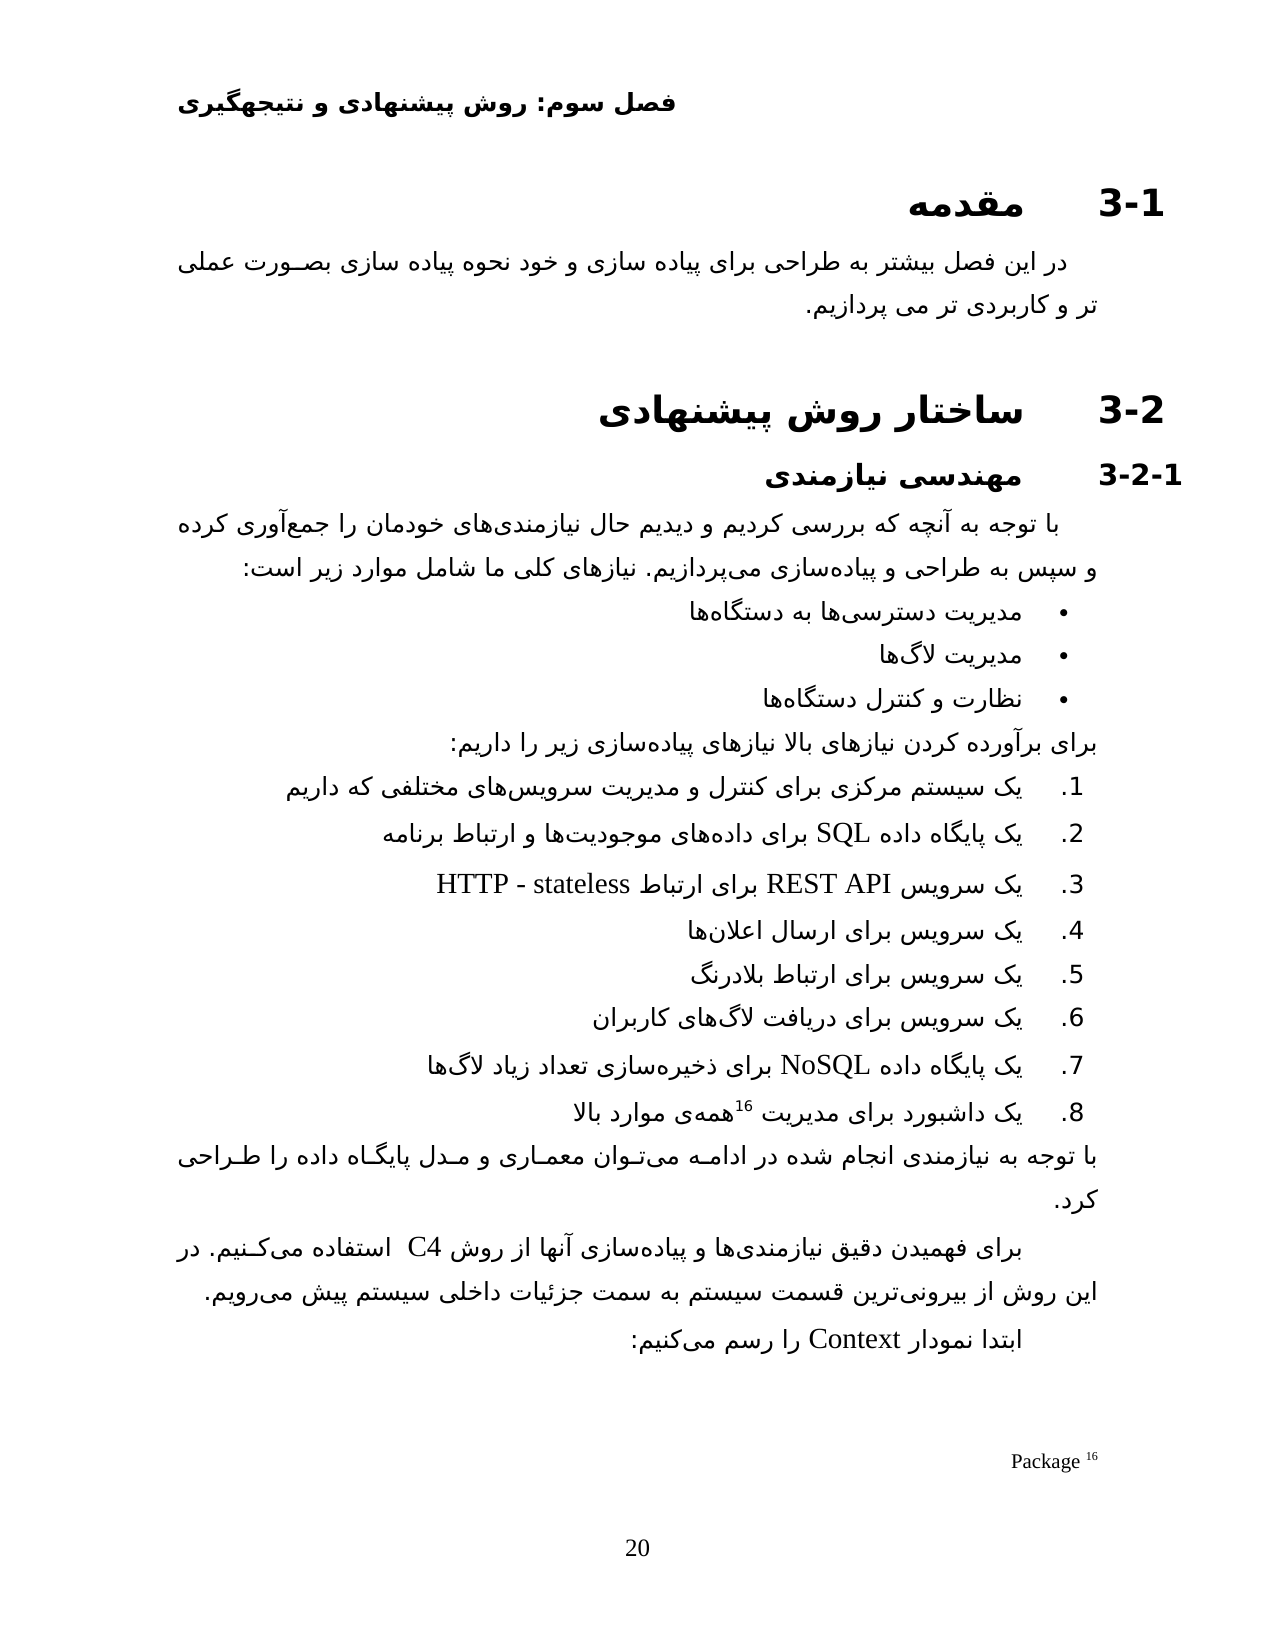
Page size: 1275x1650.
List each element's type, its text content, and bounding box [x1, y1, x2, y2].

list یک سرویس برای ارتباط بلادرنگ [177, 960, 1060, 989]
subtitle مقدمه [177, 181, 1098, 225]
list مدیریت لاگ‌ها [177, 641, 1060, 670]
list یک سیستم مرکزی برای کنترل و مدیریت سرویس‌های مختلفی که داریم [177, 772, 1060, 801]
text برای برآورده کردن نیازهای بالا نیازهای پیاده‌سازی زیر را داریم: [177, 728, 1098, 757]
text با توجه به آنچه که بررسی کردیم و دیدیم حال نیازمندی‌های خودمان را جمع‌آوری کرده و سپس به طراحی و پیاده‌سازی می‌پردازیم. نیازهای کلی ما شامل موارد زیر است: [177, 509, 1098, 582]
list یک پایگاه داده SQL برای داده‌های موجودیت‌ها و ارتباط برنامه [177, 816, 1060, 849]
text برای فهمیدن دقیق نیازمندی‌ها و پیاده‌سازی آنها از روش C4 استفاده می‌کنیم. در این روش از بیرونی‌ترین قسمت سیستم به سمت جزئیات داخلی سیستم پیش می‌رویم. [177, 1229, 1098, 1306]
list یک پایگاه داده NoSQL برای ذخیره‌سازی تعداد زیاد لاگ‌ها [177, 1047, 1060, 1081]
list یک داشبورد برای مدیریت همه‌ی موارد بالا [177, 1098, 1060, 1127]
text در این فصل بیشتر به طراحی برای پیاده سازی و خود نحوه پیاده سازی بصورت عملی تر و کاربردی تر می پردازیم. [177, 247, 1098, 320]
list یک سرویس برای دریافت لاگ‌های کاربران [177, 1004, 1060, 1033]
list نظارت و کنترل دستگاه‌ها [177, 684, 1060, 713]
text با توجه به نیازمندی انجام شده در ادامه می‌توان معماری و مدل پایگاه داده را طراحی کرد. [177, 1141, 1098, 1214]
subtitle ساختار روش پیشنهادی [177, 389, 1098, 432]
list مدیریت دسترسی‌ها به دستگاه‌ها [177, 597, 1060, 626]
list یک سرویس برای ارسال اعلان‌ها [177, 916, 1060, 945]
list یک سرویس REST API برای ارتباط HTTP - stateless [177, 866, 1060, 899]
text ابتدا نمودار Context را رسم می‌کنیم: [177, 1321, 1098, 1354]
subtitle مهندسی نیازمندی [177, 458, 1098, 492]
